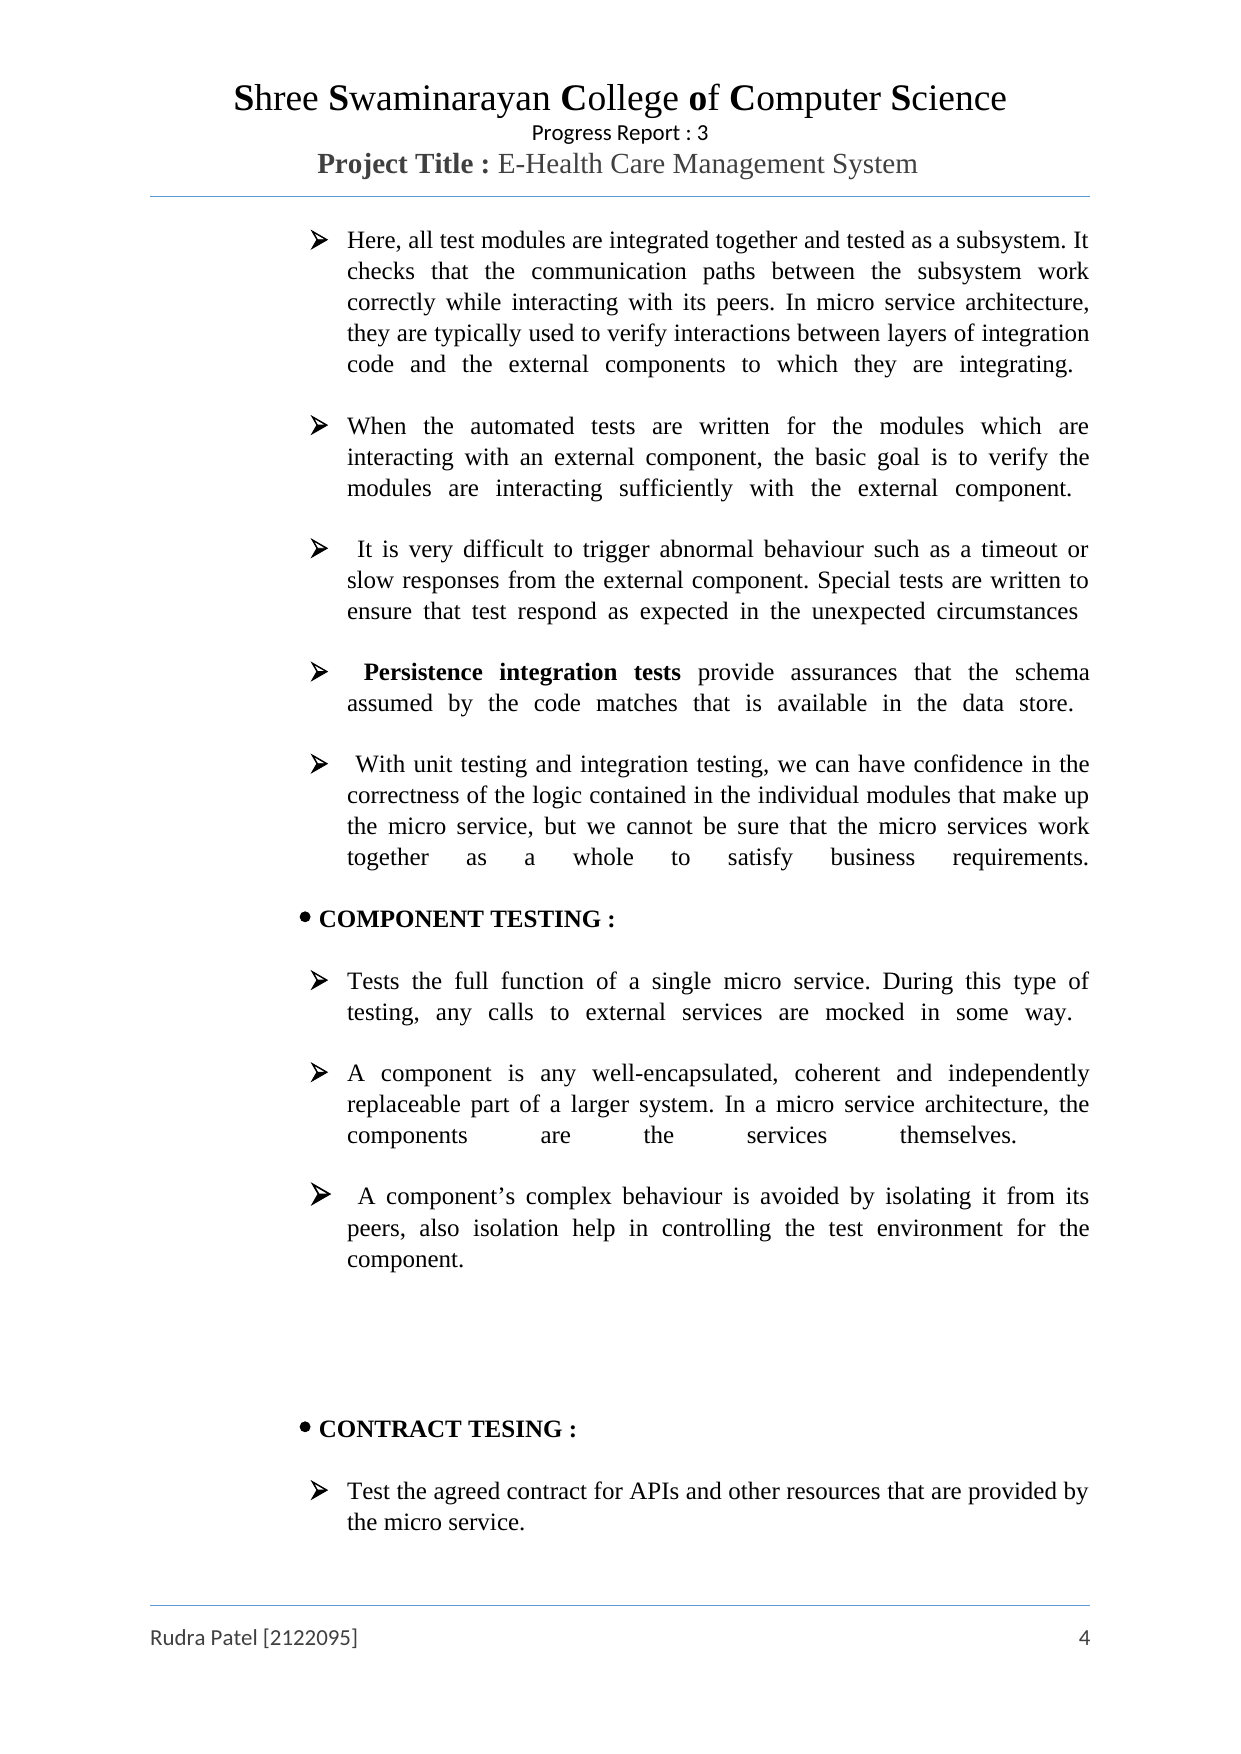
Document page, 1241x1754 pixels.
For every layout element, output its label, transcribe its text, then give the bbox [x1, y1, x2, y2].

list Test the agreed contract for APIs and other resources that are provided by the micro service. [309, 1476, 1090, 1536]
list A component’s complex behaviour is avoided by isolating it from its peers, also isolation help in controlling the test environment for the component. [309, 1181, 1090, 1412]
list Tests the full function of a single micro service. During this type of testing, any calls to external services are mocked in some way. [309, 966, 1090, 1056]
list With unit testing and integration testing, we can have confidence in the correctness of the logic contained in the individual modules that make up the micro service, but we cannot be sure that the micro services work together as a whole to satisfy business requirements. [309, 749, 1090, 901]
list Here, all test modules are integrated together and tested as a subsystem. It checks that the communication paths between the subsystem work correctly while interacting with its peers. In micro service architecture, they are typically used to verify interactions between layers of integration code and the external components to which they are integrating. [309, 225, 1090, 408]
list It is very difficult to trigger abnormal behaviour such as a timeout or slow responses from the external component. Special tests are written to ensure that test respond as expected in the unexpected circumstances [309, 534, 1090, 655]
list Persistence integration tests provide assurances that the schema assumed by the code matches that is available in the data store. [309, 657, 1090, 747]
list CONTRACT TESING : [300, 1414, 1090, 1474]
list When the automated tests are written for the modules which are interacting with an external component, the basic goal is to verify the modules are interacting sufficiently with the external component. [309, 411, 1090, 532]
list COMPONENT TESTING : [300, 904, 1090, 963]
list A component is any well-encapsulated, coherent and independently replaceable part of a larger system. In a micro service architecture, the components are the services themselves. [309, 1058, 1090, 1179]
